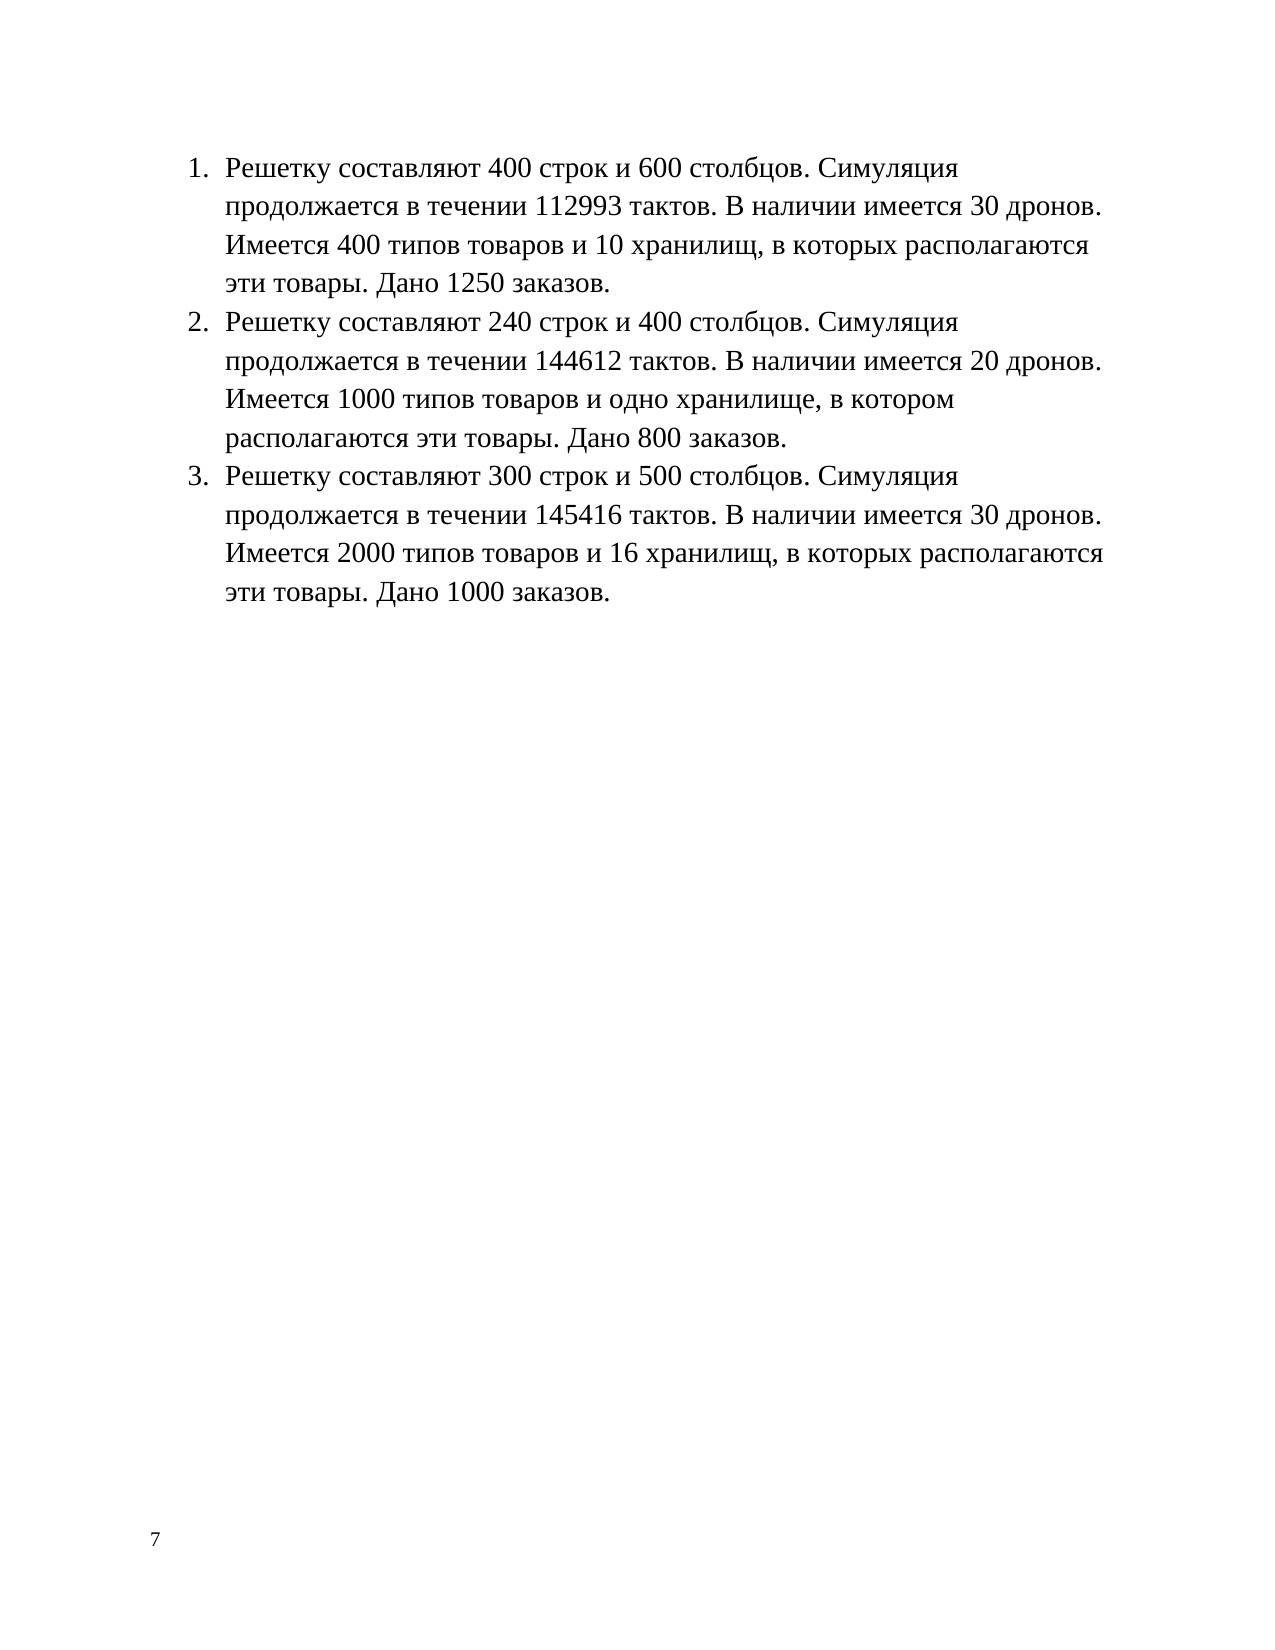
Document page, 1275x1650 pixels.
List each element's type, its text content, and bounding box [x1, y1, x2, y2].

list Решетку составляют 400 строк и 600 столбцов. Симуляция продолжается в течении 112993 тактов. В наличии имеется 30 дронов. Имеется 400 типов товаров и 10 хранилищ, в которых располагаются эти товары. Дано 1250 заказов. [187, 150, 1125, 299]
list Решетку составляют 240 строк и 400 столбцов. Симуляция продолжается в течении 144612 тактов. В наличии имеется 20 дронов. Имеется 1000 типов товаров и одно хранилище, в котором располагаются эти товары. Дано 800 заказов. [187, 304, 1125, 453]
list Решетку составляют 300 строк и 500 столбцов. Симуляция продолжается в течении 145416 тактов. В наличии имеется 30 дронов. Имеется 2000 типов товаров и 16 хранилищ, в которых располагаются эти товары. Дано 1000 заказов. [187, 458, 1125, 607]
